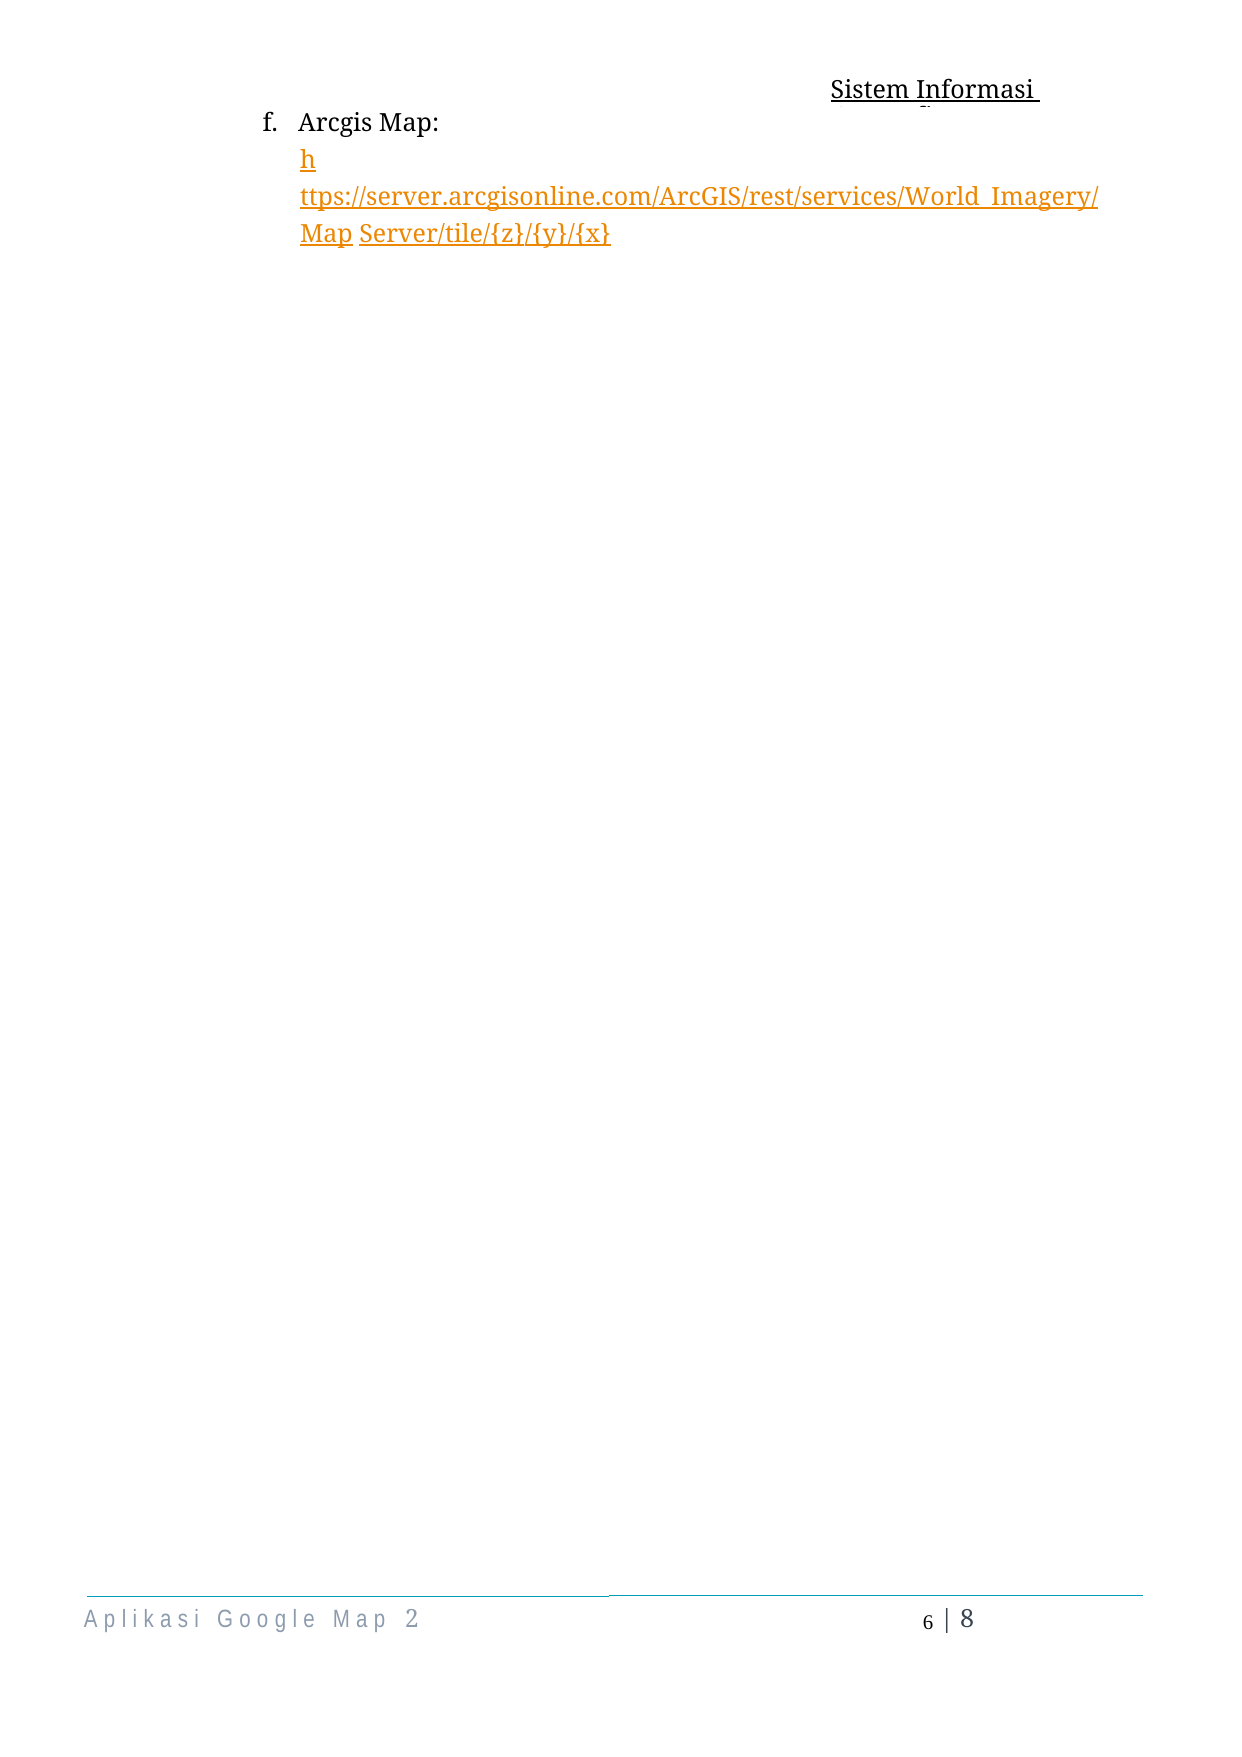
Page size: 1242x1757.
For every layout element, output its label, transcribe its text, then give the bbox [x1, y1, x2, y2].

text f. Arcgis Map: https://server.arcgisonline.com/ArcGIS/rest/services/World_Imagery/Map Server/tile/{z}/{y}/{x} [262, 104, 1116, 249]
